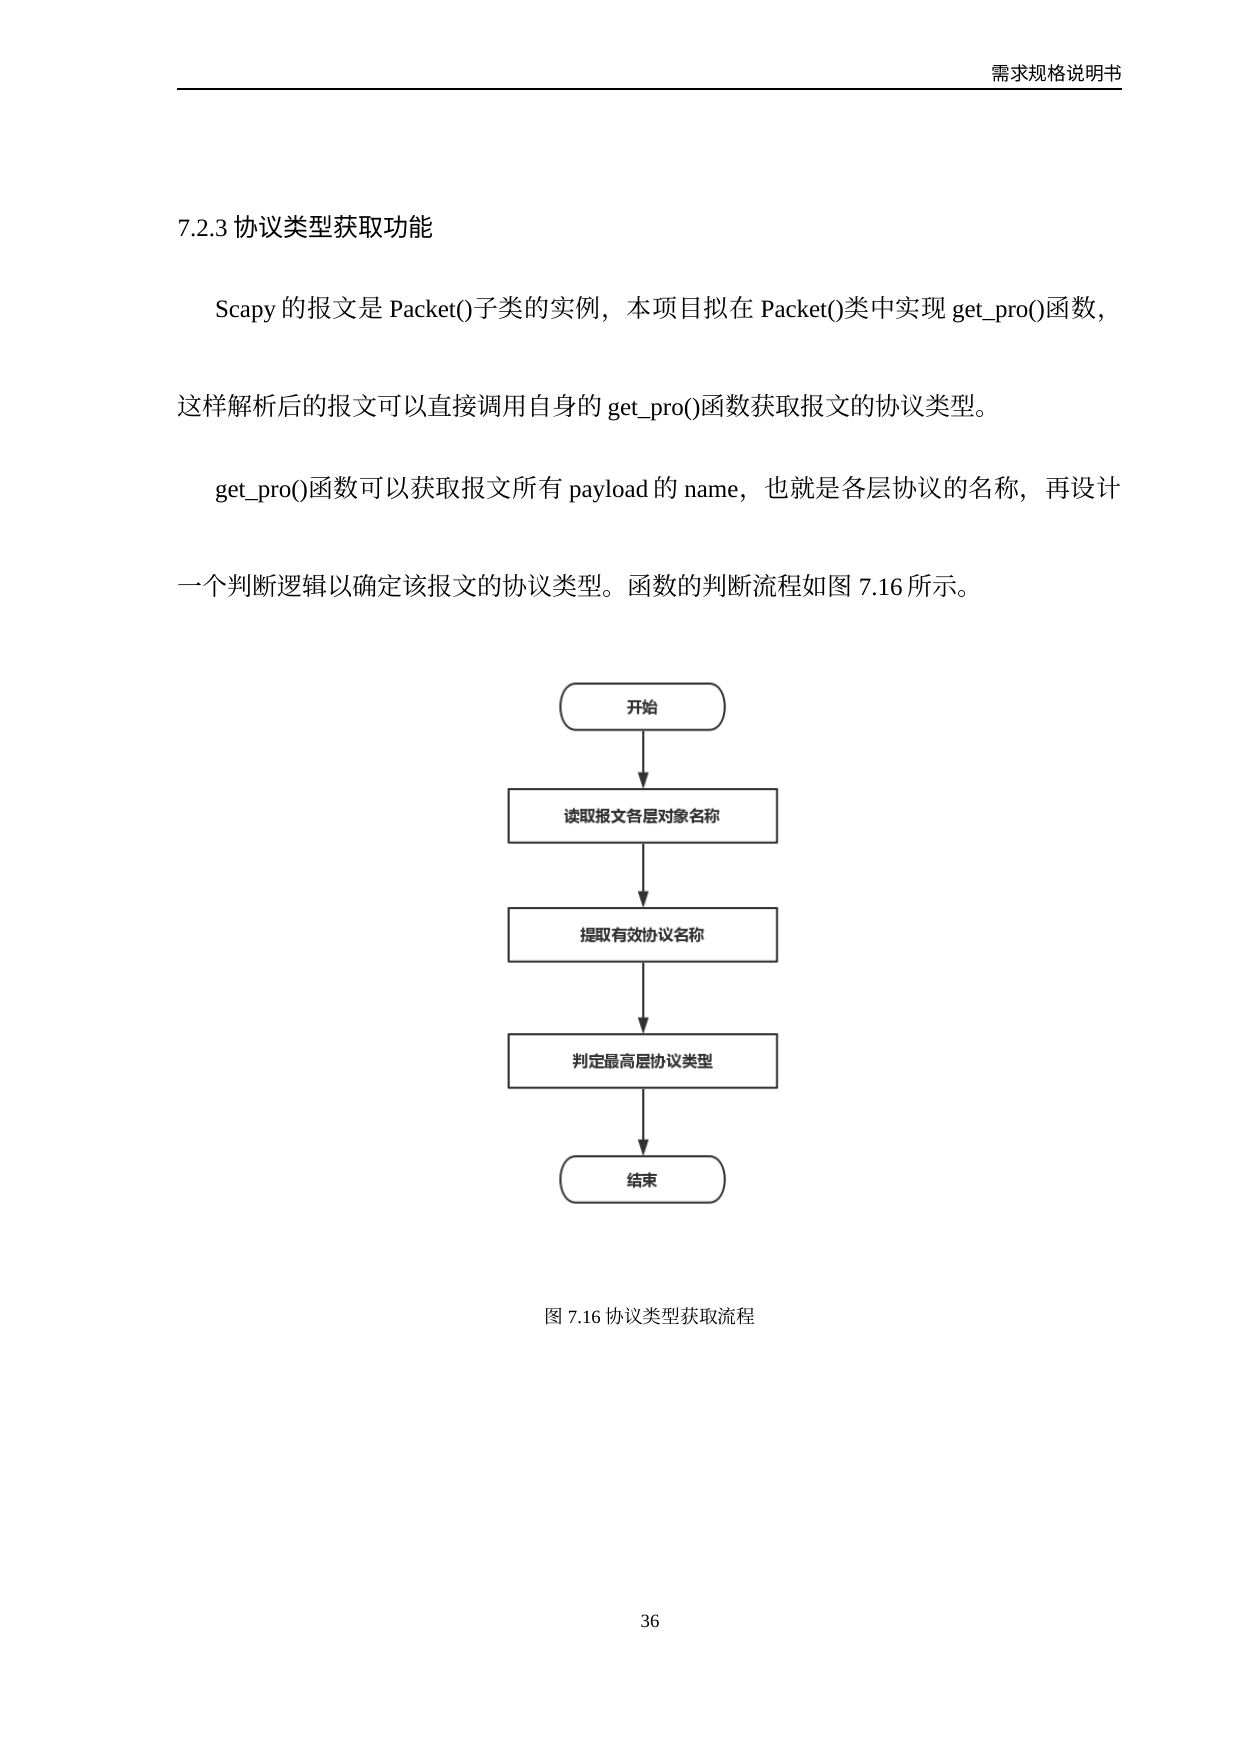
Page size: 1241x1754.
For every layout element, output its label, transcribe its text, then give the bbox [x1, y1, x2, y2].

subtitle 协议类型获取功能 [177, 193, 1122, 258]
text Scapy的报文是Packet()子类的实例，本项目拟在Packet()类中实现get_pro()函数，这样解析后的报文可以直接调用自身的get_pro()函数获取报文的协议类型。 [177, 274, 1122, 437]
picture [459, 634, 841, 1267]
